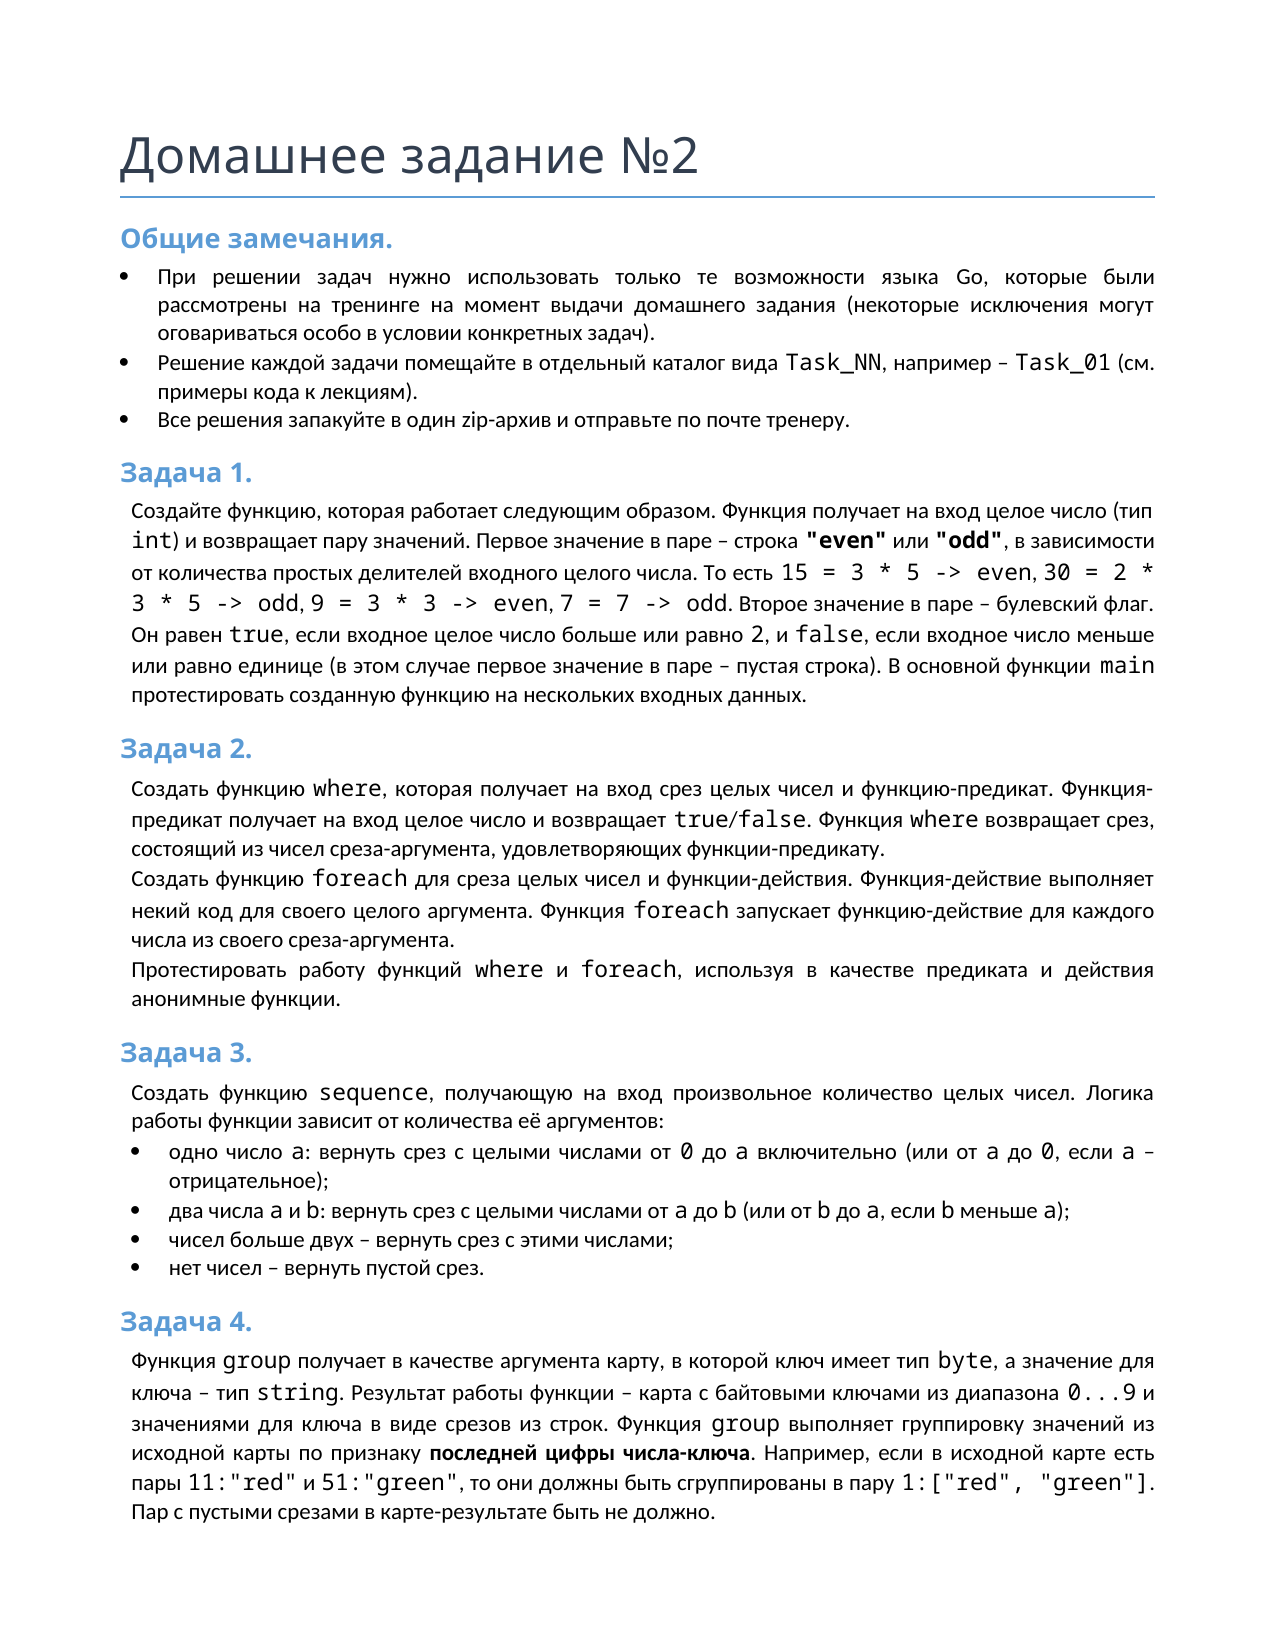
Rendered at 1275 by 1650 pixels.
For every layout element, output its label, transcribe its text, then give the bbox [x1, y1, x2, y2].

subtitle Задача 3. [120, 1033, 1155, 1070]
list одно число a: вернуть срез с целыми числами от 0 до a включительно (или от a до 0, если a – отрицательное); [131, 1135, 1155, 1194]
text Создать функцию sequence, получающую на вход произвольное количество целых чисел. Логика работы функции зависит от количества её аргументов: [131, 1075, 1155, 1135]
subtitle Общие замечания. [120, 219, 1155, 256]
subtitle Задача 4. [120, 1302, 1155, 1339]
subtitle Задача 1. [120, 454, 1155, 491]
text Функция group получает в качестве аргумента карту, в которой ключ имеет тип byte, а значение для ключа – тип string. Результат работы функции – карта с байтовыми ключами из диапазона 0...9 и значениями для ключа в виде срезов из строк. Функция group выполняет группировку значений из исходной карты по признаку последней цифры числа-ключа. Например, если в исходной карте есть пары 11:"red" и 51:"green", то они должны быть сгруппированы в пару 1:["red", "green"]. Пар с пустыми срезами в карте-результате быть не должно. [131, 1344, 1155, 1526]
text Создайте функцию, которая работает следующим образом. Функция получает на вход целое число (тип int) и возвращает пару значений. Первое значение в паре – строка "even" или "odd", в зависимости от количества простых делителей входного целого числа. То есть 15 = 3 * 5 -> even, 30 = 2 * 3 * 5 -> odd, 9 = 3 * 3 -> even, 7 = 7 -> odd. Второе значение в паре – булевский флаг. Он равен true, если входное целое число больше или равно 2, и false, если входное число меньше или равно единице (в этом случае первое значение в паре – пустая строка). В основной функции main протестировать созданную функцию на нескольких входных данных. [131, 496, 1155, 709]
list Решение каждой задачи помещайте в отдельный каталог вида Task_NN, например – Task_01 (см. примеры кода к лекциям). [120, 346, 1155, 405]
text Создать функцию foreach для среза целых чисел и функции-действия. Функция-действие выполняет некий код для своего целого аргумента. Функция foreach запускает функцию-действие для каждого числа из своего среза-аргумента. [131, 862, 1155, 953]
list чисел больше двух – вернуть срез с этими числами; [131, 1225, 1155, 1253]
title Домашнее задание №2 [120, 120, 1155, 196]
list нет чисел – вернуть пустой срез. [131, 1253, 1155, 1281]
list два числа a и b: вернуть срез с целыми числами от a до b (или от b до a, если b меньше a); [131, 1194, 1155, 1225]
text Протестировать работу функций where и foreach, используя в качестве предиката и действия анонимные функции. [131, 953, 1155, 1012]
list При решении задач нужно использовать только те возможности языка Go, которые были рассмотрены на тренинге на момент выдачи домашнего задания (некоторые исключения могут оговариваться особо в условии конкретных задач). [120, 262, 1155, 346]
subtitle Задача 2. [120, 729, 1155, 766]
list Все решения запакуйте в один zip-архив и отправьте по почте тренеру. [120, 405, 1155, 433]
text Создать функцию where, которая получает на вход срез целых чисел и функцию-предикат. Функция-предикат получает на вход целое число и возвращает true/false. Функция where возвращает срез, состоящий из чисел среза-аргумента, удовлетворяющих функции-предикату. [131, 772, 1155, 862]
